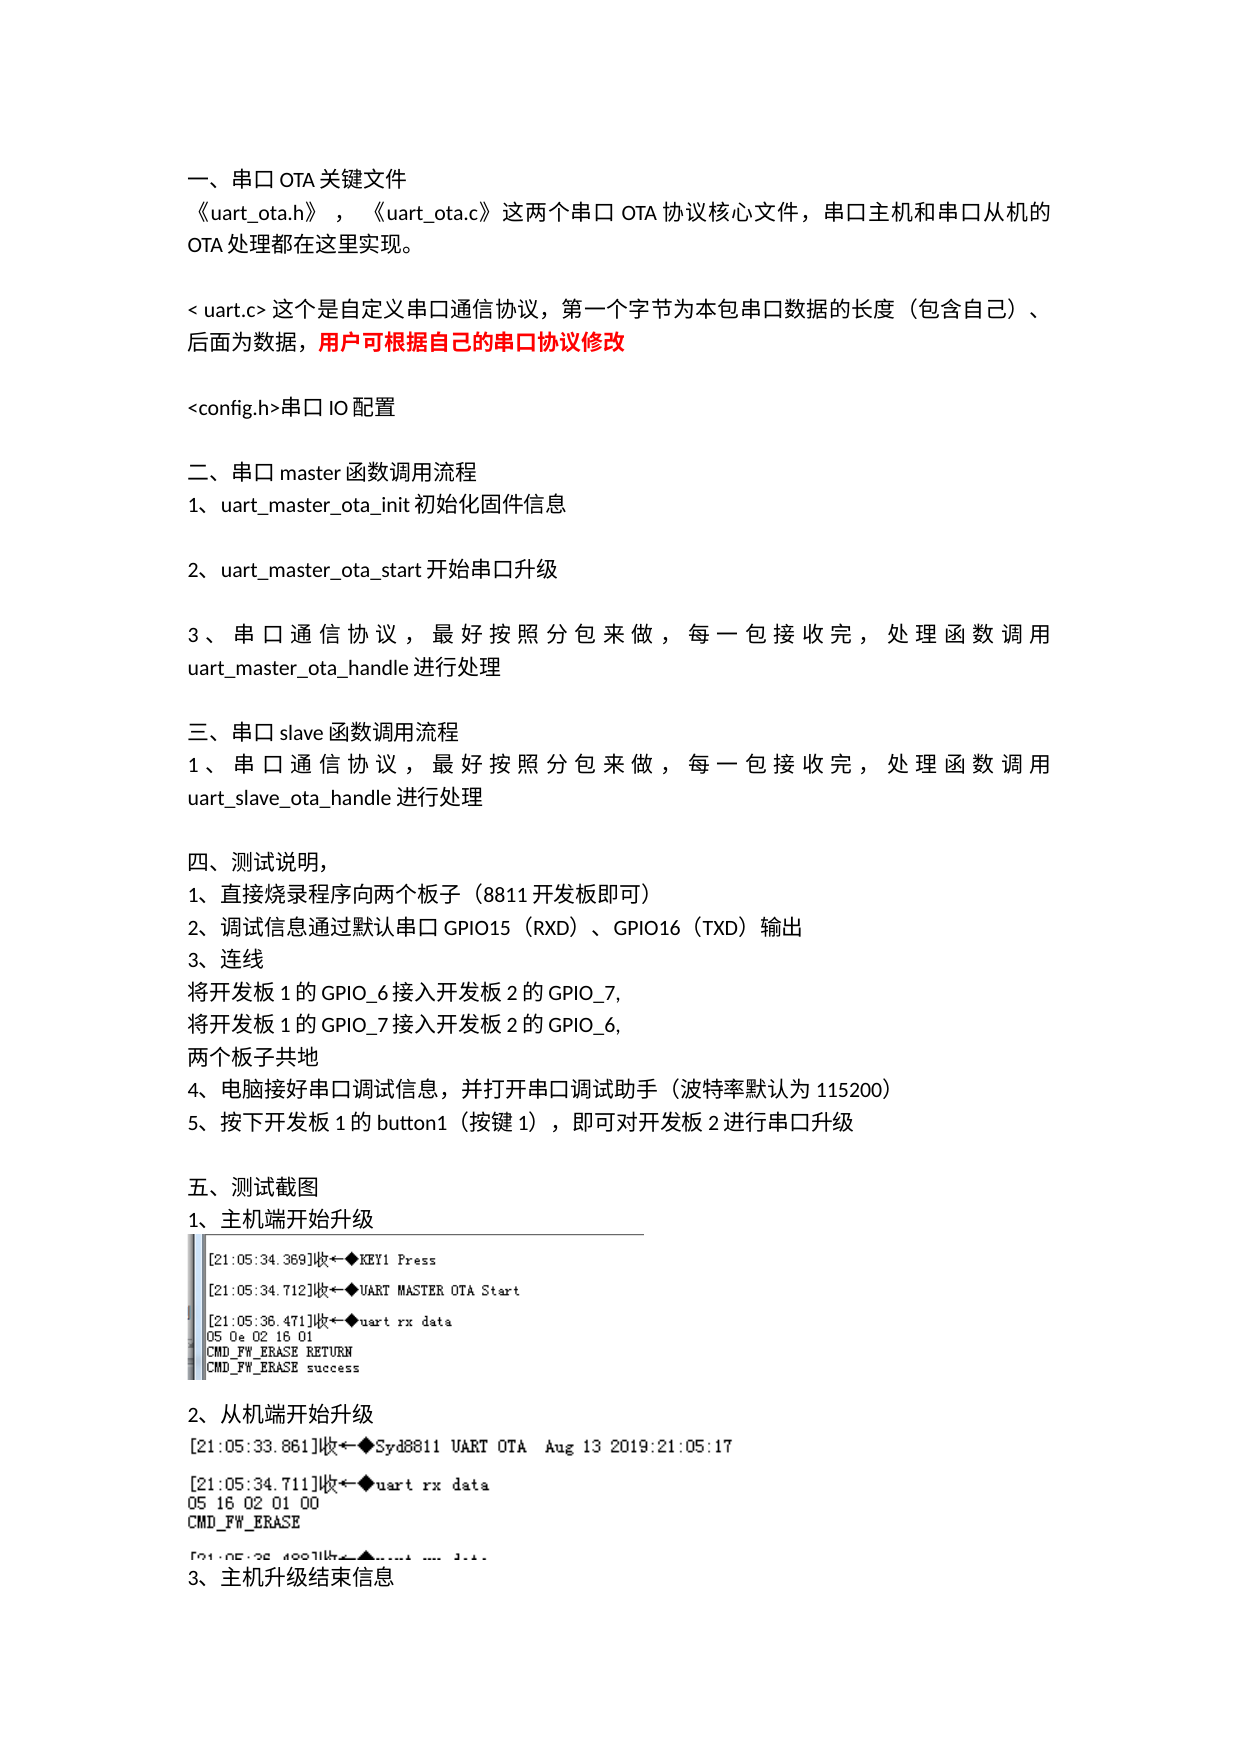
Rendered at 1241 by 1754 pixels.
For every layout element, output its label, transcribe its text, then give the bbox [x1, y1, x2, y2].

text 3、主机升级结束信息 [187, 1559, 1053, 1592]
text 2、从机端开始升级 [187, 1397, 1053, 1429]
text 两个板子共地 [187, 1039, 1053, 1072]
text 2、uart_master_ota_start开始串口升级 [187, 552, 1053, 584]
text 2、调试信息通过默认串口GPIO15（RXD）、GPIO16（TXD）输出 [187, 909, 1053, 942]
text 将开发板1的GPIO_7接入开发板2的GPIO_6, [187, 1007, 1053, 1039]
text 一、串口OTA关键文件 [187, 162, 1053, 194]
text 三、串口slave函数调用流程 [187, 714, 1053, 747]
text 1、直接烧录程序向两个板子（8811开发板即可） [187, 877, 1053, 909]
text <config.h>串口IO配置 [187, 389, 1053, 422]
text 3、连线 [187, 942, 1053, 974]
text < uart.c> 这个是自定义串口通信协议，第一个字节为本包串口数据的长度（包含自己）、后面为数据，用户可根据自己的串口协议修改 [187, 292, 1053, 357]
text 1、串口通信协议，最好按照分包来做，每一包接收完，处理函数调用uart_slave_ota_handle进行处理 [187, 747, 1053, 812]
text 1、主机端开始升级 [187, 1202, 1053, 1234]
text 《uart_ota.h》 ， 《uart_ota.c》这两个串口OTA协议核心文件，串口主机和串口从机的OTA处理都在这里实现。 [187, 194, 1053, 259]
text 5、按下开发板1的 button1（按键1），即可对开发板2进行串口升级 [187, 1104, 1053, 1137]
text 将开发板1的GPIO_6接入开发板2的GPIO_7, [187, 974, 1053, 1007]
text 3、串口通信协议，最好按照分包来做，每一包接收完，处理函数调用uart_master_ota_handle进行处理 [187, 617, 1053, 682]
picture [187, 1234, 644, 1380]
text 二、串口master函数调用流程 [187, 454, 1053, 487]
picture [187, 1429, 754, 1560]
text 五、测试截图 [187, 1169, 1053, 1202]
text 4、电脑接好串口调试信息，并打开串口调试助手（波特率默认为115200） [187, 1072, 1053, 1104]
text 1、uart_master_ota_init初始化固件信息 [187, 487, 1053, 519]
text 四、测试说明， [187, 844, 1053, 877]
